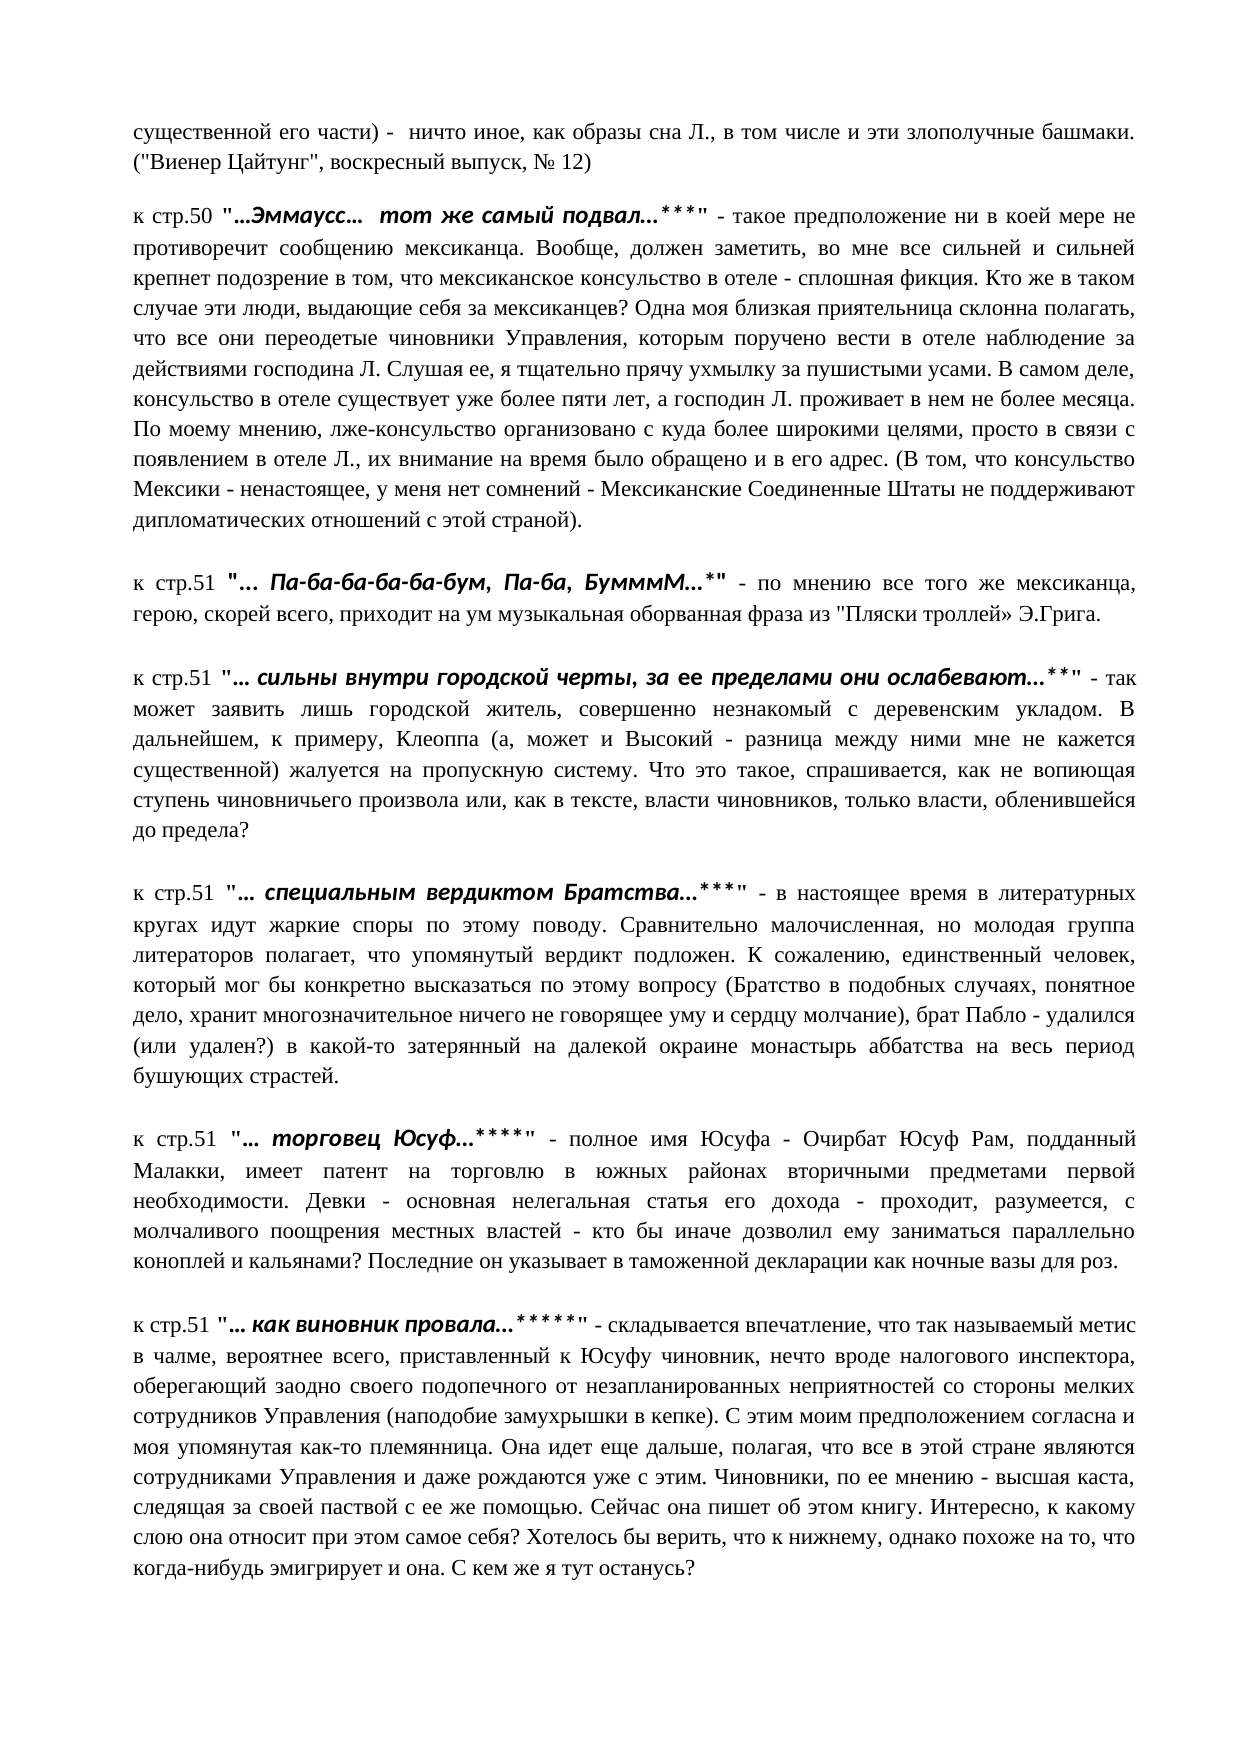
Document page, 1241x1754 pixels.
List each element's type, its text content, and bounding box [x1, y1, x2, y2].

text к стр.51 "... торговец Юсуф…****" - полное имя Юсуфа - Очирбат Юсуф Рам, подданный Малакки, имеет патент на торговлю в южных районах вторичными предметами первой необходимости. Девки - основная нелегальная статья его дохода - проходит, разумеется, с молчаливого поощрения местных властей - кто бы иначе дозволил ему заниматься параллельно коноплей и кальянами? Последние он указывает в таможенной декларации как ночные вазы для роз. [133, 1122, 1137, 1274]
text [133, 118, 1137, 175]
text к стр.51 "... как виновник провала…*****" - складывается впечатление, что так называемый метис в чалме, вероятнее всего, приставленный к Юсуфу чиновник, нечто вроде налогового инспектора, оберегающий заодно своего подопечного от незапланированных неприятностей со стороны мелких сотрудников Управления (наподобие замухрышки в кепке). С этим моим предположением согласна и моя упомянутая как-то племянница. Она идет еще дальше, полагая, что все в этой стране являются сотрудниками Управления и даже рождаются уже с этим. Чиновники, по ее мнению - высшая каста, следящая за своей паствой с ее же помощью. Сейчас она пишет об этом книгу. Интересно, к какому слою она относит при этом самое себя? Хотелось бы верить, что к нижнему, однако похоже на то, что когда-нибудь эмигрирует и она. С кем же я тут останусь? [133, 1308, 1137, 1580]
text к стр.51 "... специальным вердиктом Братства…***" - в настоящее время в литературных кругах идут жаркие споры по этому поводу. Сравнительно малочисленная, но молодая группа литераторов полагает, что упомянутый вердикт подложен. К сожалению, единственный человек, который мог бы конкретно высказаться по этому вопросу (Братство в подобных случаях, понятное дело, хранит многозначительное ничего не говорящее уму и сердцу молчание), брат Пабло - удалился (или удален?) в какой-то затерянный на далекой окраине монастырь аббатства на весь период бушующих страстей. [133, 876, 1137, 1088]
text к стр.51 "... сильны внутри городской черты, за ее пределами они ослабевают…**" - так может заявить лишь городской житель, совершенно незнакомый с деревенским укладом. В дальнейшем, к примеру, Клеоппа (а, может и Высокий - разница между ними мне не кажется существенной) жалуется на пропускную систему. Что это такое, спрашивается, как не вопиющая ступень чиновничьего произвола или, как в тексте, власти чиновников, только власти, обленившейся до предела? [133, 661, 1137, 842]
text к стр.50 "...Эммаусс… тот же самый подвал…***" - такое предположение ни в коей мере не противоречит сообщению мексиканца. Вообще, должен заметить, во мне все сильней и сильней крепнет подозрение в том, что мексиканское консульство в отеле - сплошная фикция. Кто же в таком случае эти люди, выдающие себя за мексиканцев? Одна моя близкая приятельница склонна полагать, что все они переодетые чиновники Управления, которым поручено вести в отеле наблюдение за действиями господина Л. Слушая ее, я тщательно прячу ухмылку за пушистыми усами. В самом деле, консульство в отеле существует уже более пяти лет, а господин Л. проживает в нем не более месяца. По моему мнению, лже-консульство организовано с куда более широкими целями, просто в связи с появлением в отеле Л., их внимание на время было обращено и в его адрес. (В том, что консульство Мексики - ненастоящее, у меня нет сомнений - Мексиканские Соединенные Штаты не поддерживают дипломатических отношений с этой страной). [133, 199, 1137, 532]
text к стр.51 "... Па-ба-ба-ба-ба-бум, Па-ба, БумммМ…*" - по мнению вce того же мексиканца, герою, скорей всего, приходит на ум музыкальная оборванная фраза из "Пляски троллей» Э.Грига. [133, 566, 1137, 627]
